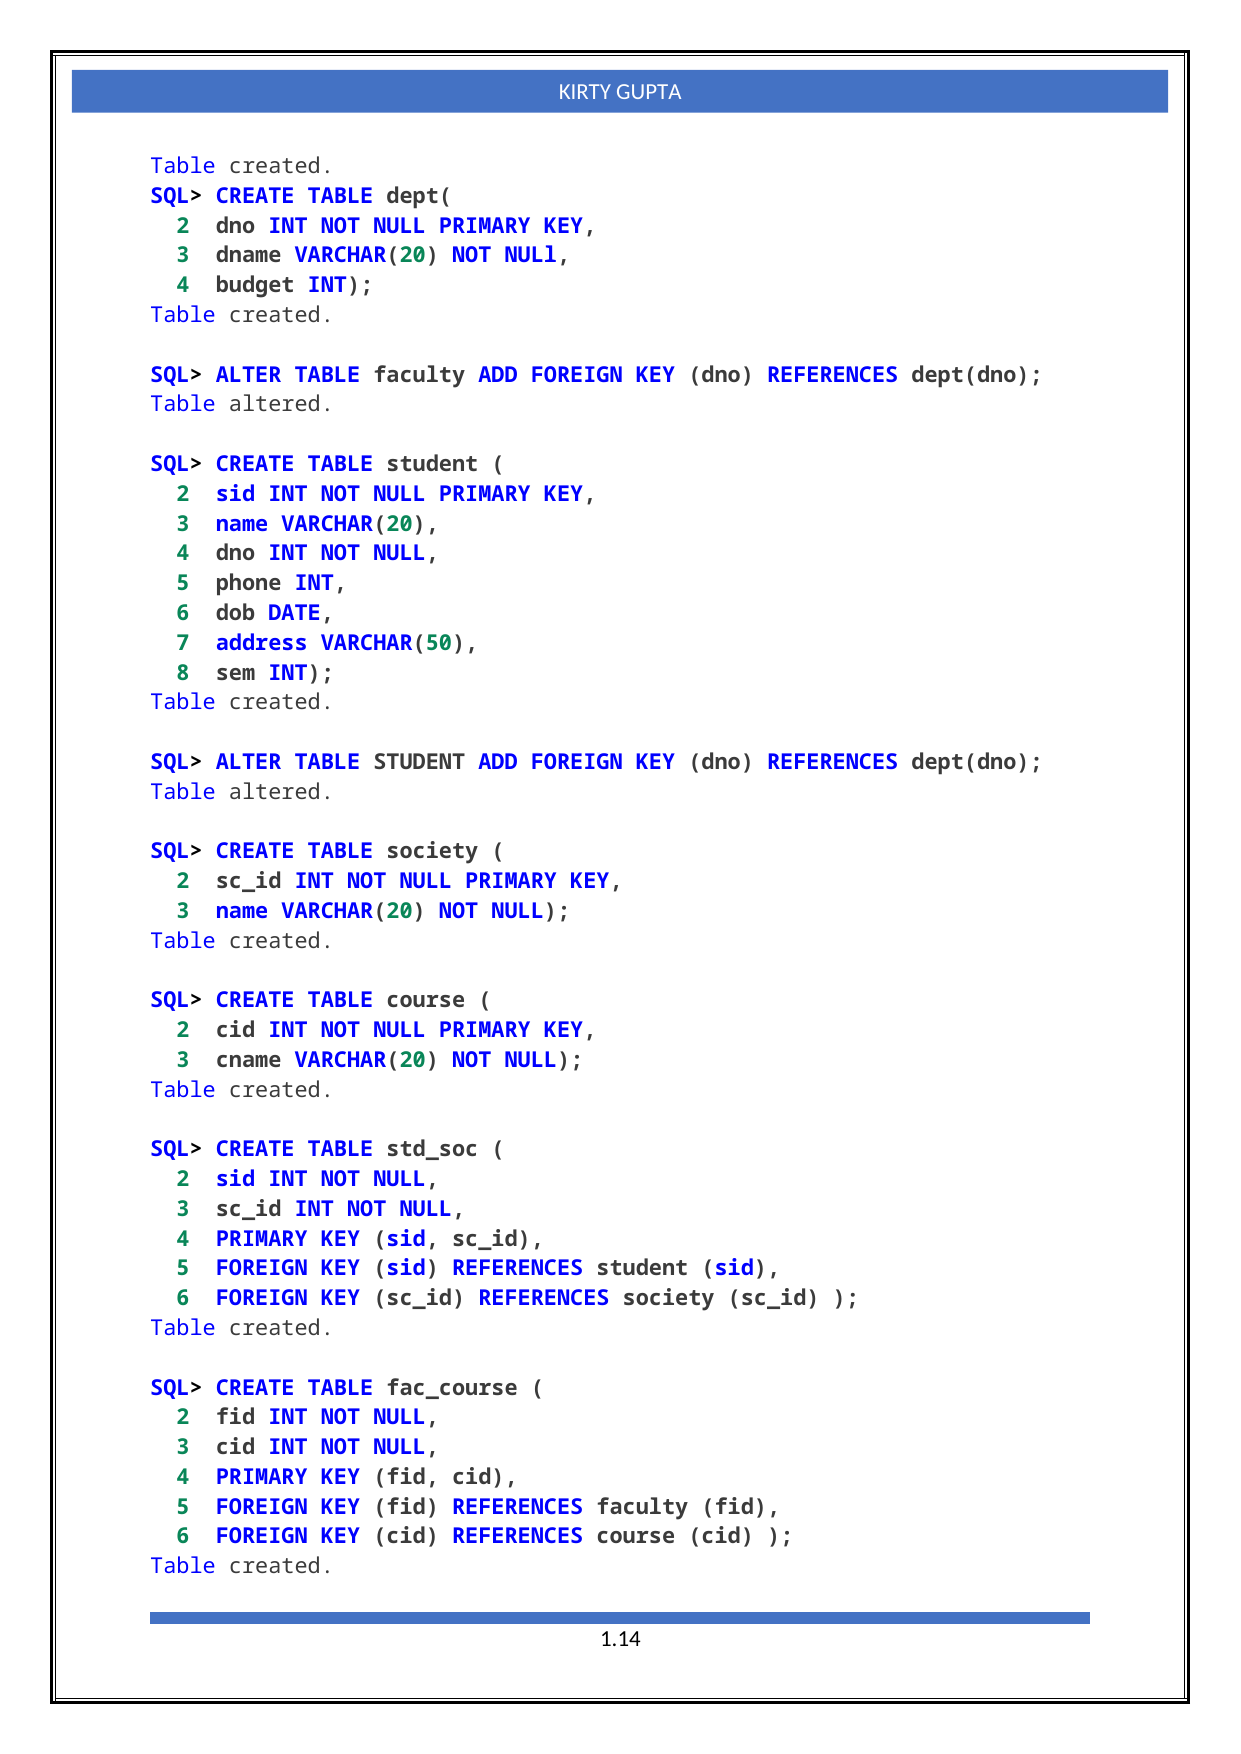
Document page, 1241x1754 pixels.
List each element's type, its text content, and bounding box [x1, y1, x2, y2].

text SQL> CREATE TABLE course ( [150, 984, 1090, 1014]
text SQL> CREATE TABLE fac_course ( [150, 1371, 1090, 1401]
text Table altered. [150, 776, 1090, 805]
text 3 sc_id INT NOT NULL, [150, 1193, 1090, 1222]
text 2 fid INT NOT NULL, [150, 1401, 1090, 1431]
text 3 dname VARCHAR(20) NOT NULl, [150, 239, 1090, 269]
text 4 PRIMARY KEY (sid, sc_id), [150, 1222, 1090, 1252]
text SQL> CREATE TABLE dept( [150, 180, 1090, 209]
text Table created. [150, 150, 1090, 180]
text Table created. [150, 1312, 1090, 1342]
text 3 name VARCHAR(20) NOT NULL); [150, 895, 1090, 924]
text 3 cid INT NOT NULL, [150, 1431, 1090, 1461]
text 2 sid INT NOT NULL PRIMARY KEY, [150, 478, 1090, 507]
text 2 cid INT NOT NULL PRIMARY KEY, [150, 1014, 1090, 1044]
text 2 sid INT NOT NULL, [150, 1163, 1090, 1193]
text 6 dob DATE, [150, 597, 1090, 627]
text Table created. [150, 924, 1090, 954]
text SQL> CREATE TABLE student ( [150, 448, 1090, 478]
text 4 budget INT); [150, 269, 1090, 299]
text 4 PRIMARY KEY (fid, cid), [150, 1461, 1090, 1491]
text Table created. [150, 686, 1090, 716]
text SQL> ALTER TABLE STUDENT ADD FOREIGN KEY (dno) REFERENCES dept(dno); [150, 746, 1090, 776]
text Table created. [150, 1550, 1090, 1580]
text 3 cname VARCHAR(20) NOT NULL); [150, 1044, 1090, 1073]
text SQL> CREATE TABLE society ( [150, 835, 1090, 865]
text 2 sc_id INT NOT NULL PRIMARY KEY, [150, 865, 1090, 895]
text SQL> ALTER TABLE faculty ADD FOREIGN KEY (dno) REFERENCES dept(dno); [150, 358, 1090, 388]
text SQL> CREATE TABLE std_soc ( [150, 1133, 1090, 1163]
text 6 FOREIGN KEY (sc_id) REFERENCES society (sc_id) ); [150, 1282, 1090, 1312]
text 6 FOREIGN KEY (cid) REFERENCES course (cid) ); [150, 1520, 1090, 1550]
text 4 dno INT NOT NULL, [150, 537, 1090, 567]
text 7 address VARCHAR(50), [150, 627, 1090, 656]
text 8 sem INT); [150, 656, 1090, 686]
text Table altered. [150, 388, 1090, 418]
text 5 FOREIGN KEY (sid) REFERENCES student (sid), [150, 1252, 1090, 1282]
text 5 phone INT, [150, 567, 1090, 597]
text Table created. [150, 299, 1090, 329]
text 2 dno INT NOT NULL PRIMARY KEY, [150, 209, 1090, 239]
text 3 name VARCHAR(20), [150, 507, 1090, 537]
text 5 FOREIGN KEY (fid) REFERENCES faculty (fid), [150, 1491, 1090, 1520]
text Table created. [150, 1073, 1090, 1103]
